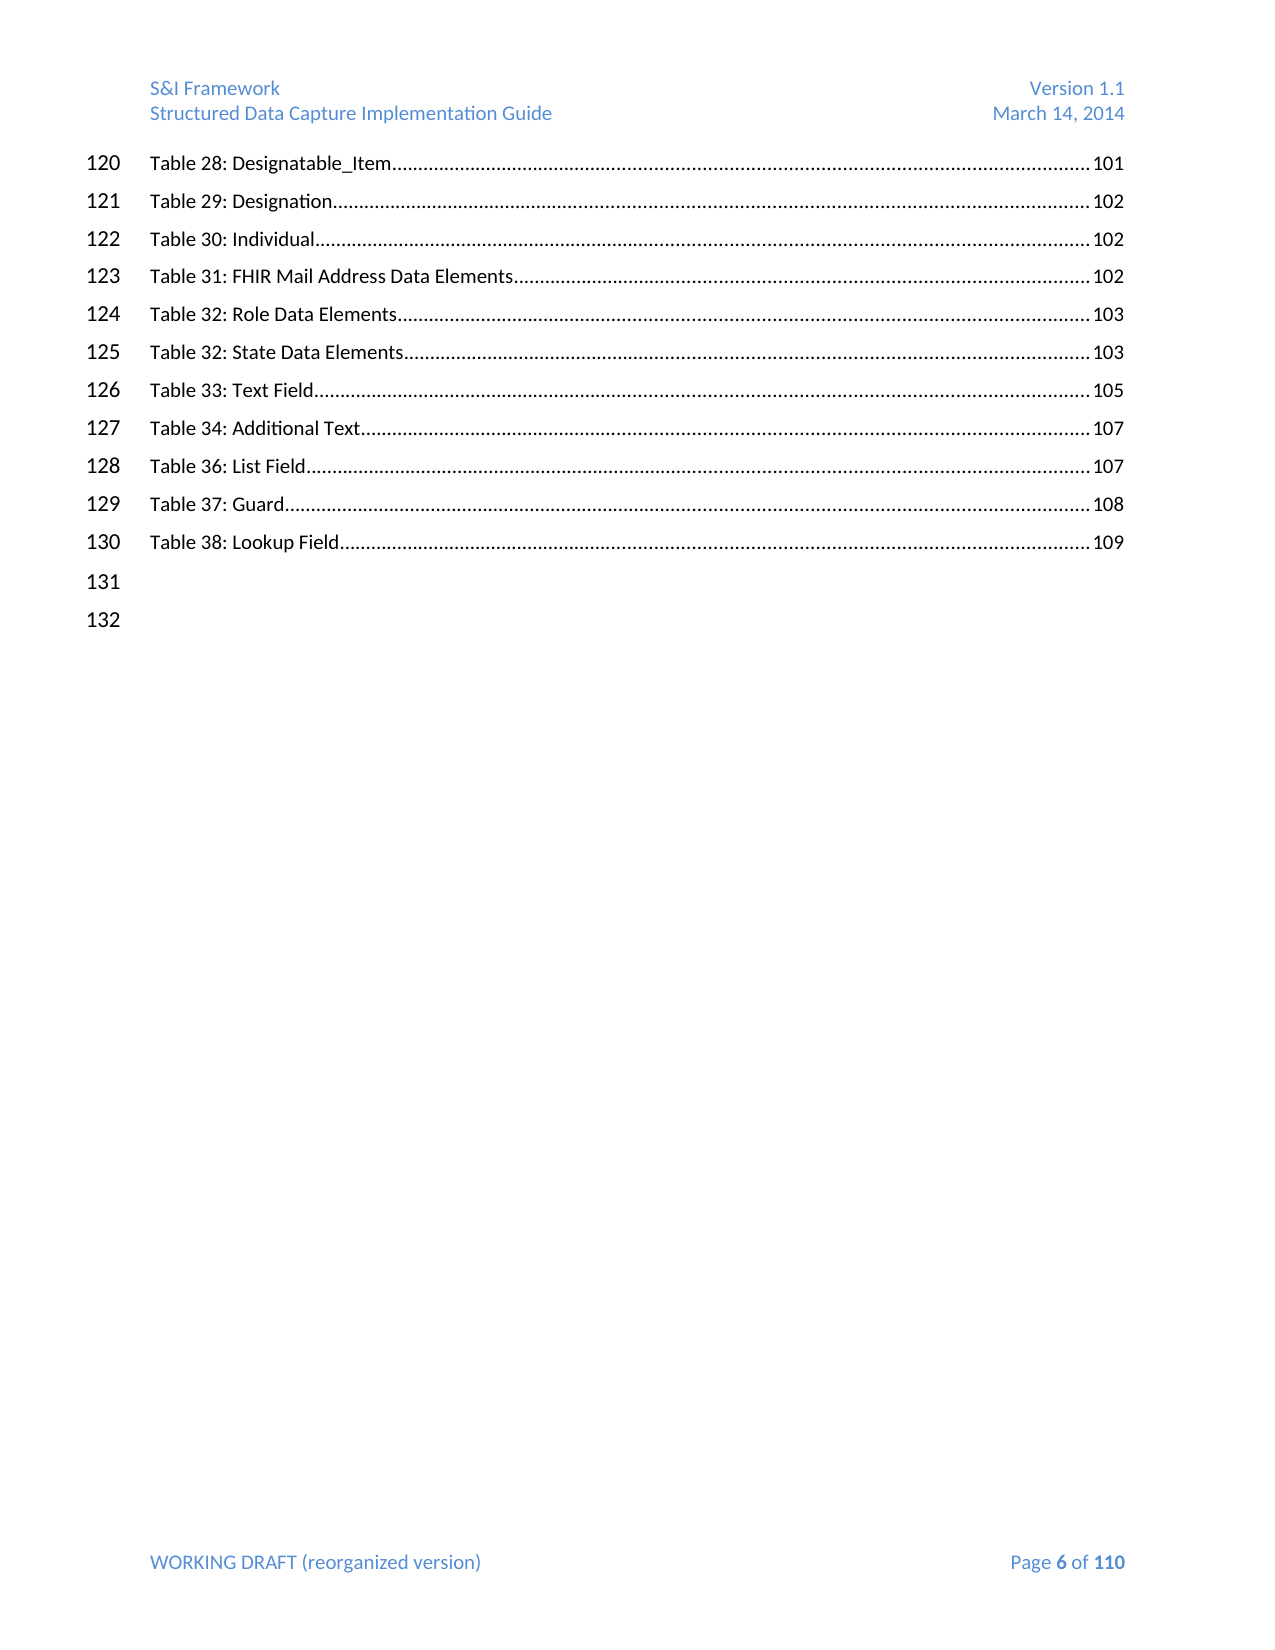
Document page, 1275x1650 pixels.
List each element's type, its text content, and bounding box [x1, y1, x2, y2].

text Table 32: Role Data Elements 103 [150, 302, 1125, 327]
text Table 36: List Field 107 [150, 453, 1125, 479]
text Table 31: FHIR Mail Address Data Elements 102 [150, 264, 1125, 289]
text Table 38: Lookup Field 109 [150, 529, 1125, 554]
text Table 30: Individual 102 [150, 226, 1125, 251]
text Table 37: Guard 108 [150, 491, 1125, 517]
text Table 33: Text Field 105 [150, 377, 1125, 403]
text Table 32: State Data Elements 103 [150, 339, 1125, 365]
text Table 28: Designatable_Item 101 [150, 150, 1125, 175]
text Table 34: Additional Text 107 [150, 415, 1125, 441]
text Table 29: Designation 102 [150, 188, 1125, 213]
